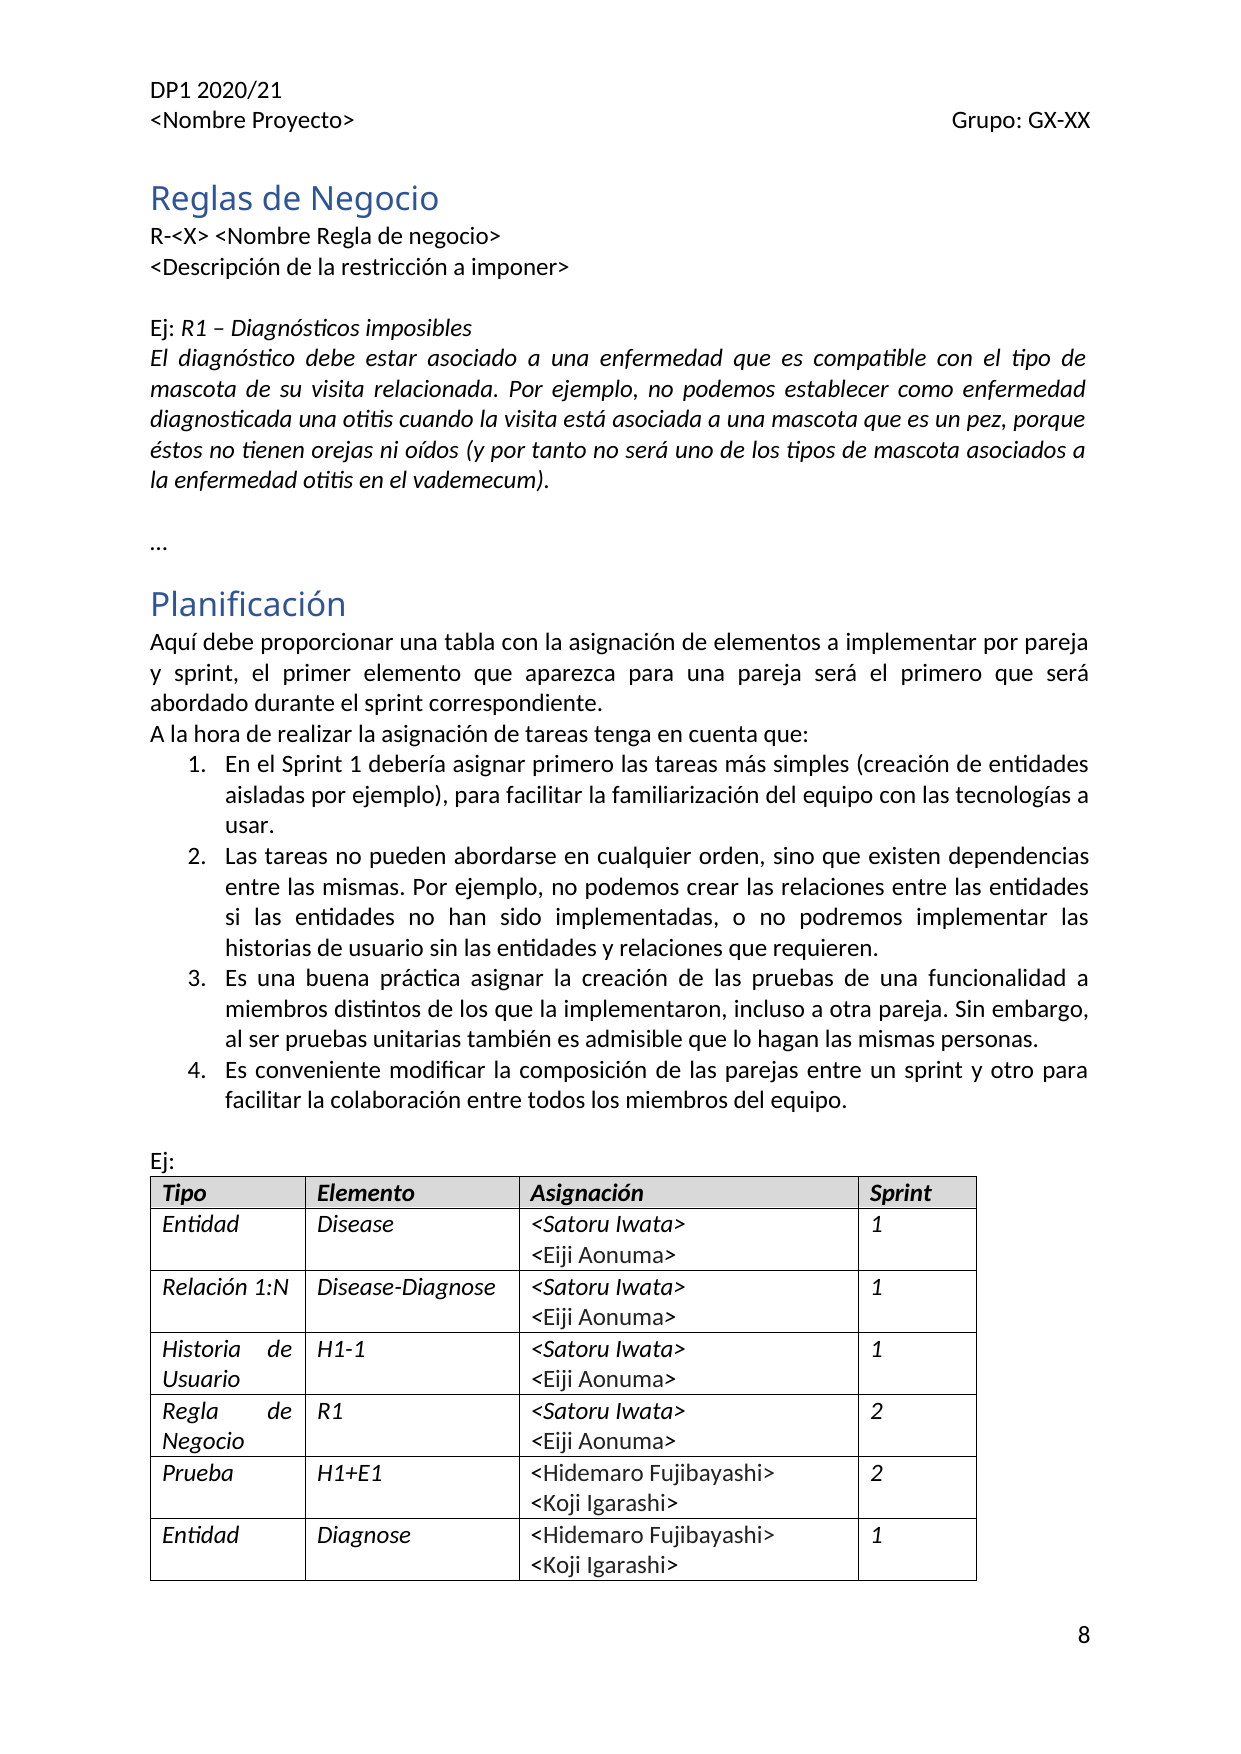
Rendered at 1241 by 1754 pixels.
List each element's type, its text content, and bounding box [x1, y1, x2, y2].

text … [150, 526, 1090, 556]
table_cell R1 [306, 1395, 519, 1456]
text A la hora de realizar la asignación de tareas tenga en cuenta que: [150, 718, 1090, 749]
table_cell 2 [859, 1395, 976, 1456]
table_cell Historia de Usuario [151, 1333, 305, 1394]
table_header Tipo [151, 1177, 305, 1207]
table_cell Diagnose [306, 1519, 519, 1580]
text <Descripción de la restricción a imponer> [150, 251, 1090, 281]
list Es una buena práctica asignar la creación de las pruebas de una funcionalidad a miembros distintos de los que la implementaron, incluso a otra pareja. Sin embargo, al ser pruebas unitarias también es admisible que lo hagan las mismas personas. [187, 962, 1090, 1054]
table_cell <Satoru Iwata> <Eiji Aonuma> [520, 1395, 858, 1456]
subtitle Reglas de Negocio [150, 175, 1090, 220]
table_cell H1-1 [306, 1333, 519, 1394]
table_cell Relación 1:N [151, 1271, 305, 1332]
table_cell H1+E1 [306, 1457, 519, 1518]
table_header Elemento [306, 1177, 519, 1207]
table_cell Entidad [151, 1209, 305, 1269]
list Las tareas no pueden abordarse en cualquier orden, sino que existen dependencias entre las mismas. Por ejemplo, no podemos crear las relaciones entre las entidades si las entidades no han sido implementadas, o no podremos implementar las historias de usuario sin las entidades y relaciones que requieren. [187, 840, 1090, 962]
subtitle Planificación [150, 581, 1090, 627]
table_cell Disease [306, 1209, 519, 1269]
table_cell 1 [859, 1333, 976, 1394]
list Es conveniente modificar la composición de las parejas entre un sprint y otro para facilitar la colaboración entre todos los miembros del equipo. [187, 1054, 1090, 1115]
table_cell <Hidemaro Fujibayashi> <Koji Igarashi> [520, 1457, 858, 1518]
text Ej: R1 – Diagnósticos imposibles [150, 312, 1090, 342]
text R-<X> <Nombre Regla de negocio> [150, 220, 1090, 251]
table_cell 1 [859, 1209, 976, 1269]
text El diagnóstico debe estar asociado a una enfermedad que es compatible con el tipo de mascota de su visita relacionada. Por ejemplo, no podemos establecer como enfermedad diagnosticada una otitis cuando la visita está asociada a una mascota que es un pez, porque éstos no tienen orejas ni oídos (y por tanto no será uno de los tipos de mascota asociados a la enfermedad otitis en el vademecum). [150, 342, 1090, 495]
text Ej: [150, 1145, 1090, 1176]
list En el Sprint 1 debería asignar primero las tareas más simples (creación de entidades aisladas por ejemplo), para facilitar la familiarización del equipo con las tecnologías a usar. [187, 749, 1090, 840]
table_cell Prueba [151, 1457, 305, 1518]
table_cell <Hidemaro Fujibayashi> <Koji Igarashi> [520, 1519, 858, 1580]
text Aquí debe proporcionar una tabla con la asignación de elementos a implementar por pareja y sprint, el primer elemento que aparezca para una pareja será el primero que será abordado durante el sprint correspondiente. [150, 627, 1090, 718]
table_cell <Satoru Iwata> <Eiji Aonuma> [520, 1209, 858, 1269]
table_cell Disease-Diagnose [306, 1271, 519, 1332]
table_header Asignación [520, 1177, 858, 1207]
table_cell Entidad [151, 1519, 305, 1580]
table_cell Regla de Negocio [151, 1395, 305, 1456]
table_cell 2 [859, 1457, 976, 1518]
table_cell 1 [859, 1519, 976, 1580]
table_cell <Satoru Iwata> <Eiji Aonuma> [520, 1333, 858, 1394]
table_header Sprint [859, 1177, 976, 1207]
table_cell <Satoru Iwata> <Eiji Aonuma> [520, 1271, 858, 1332]
table_cell 1 [859, 1271, 976, 1332]
